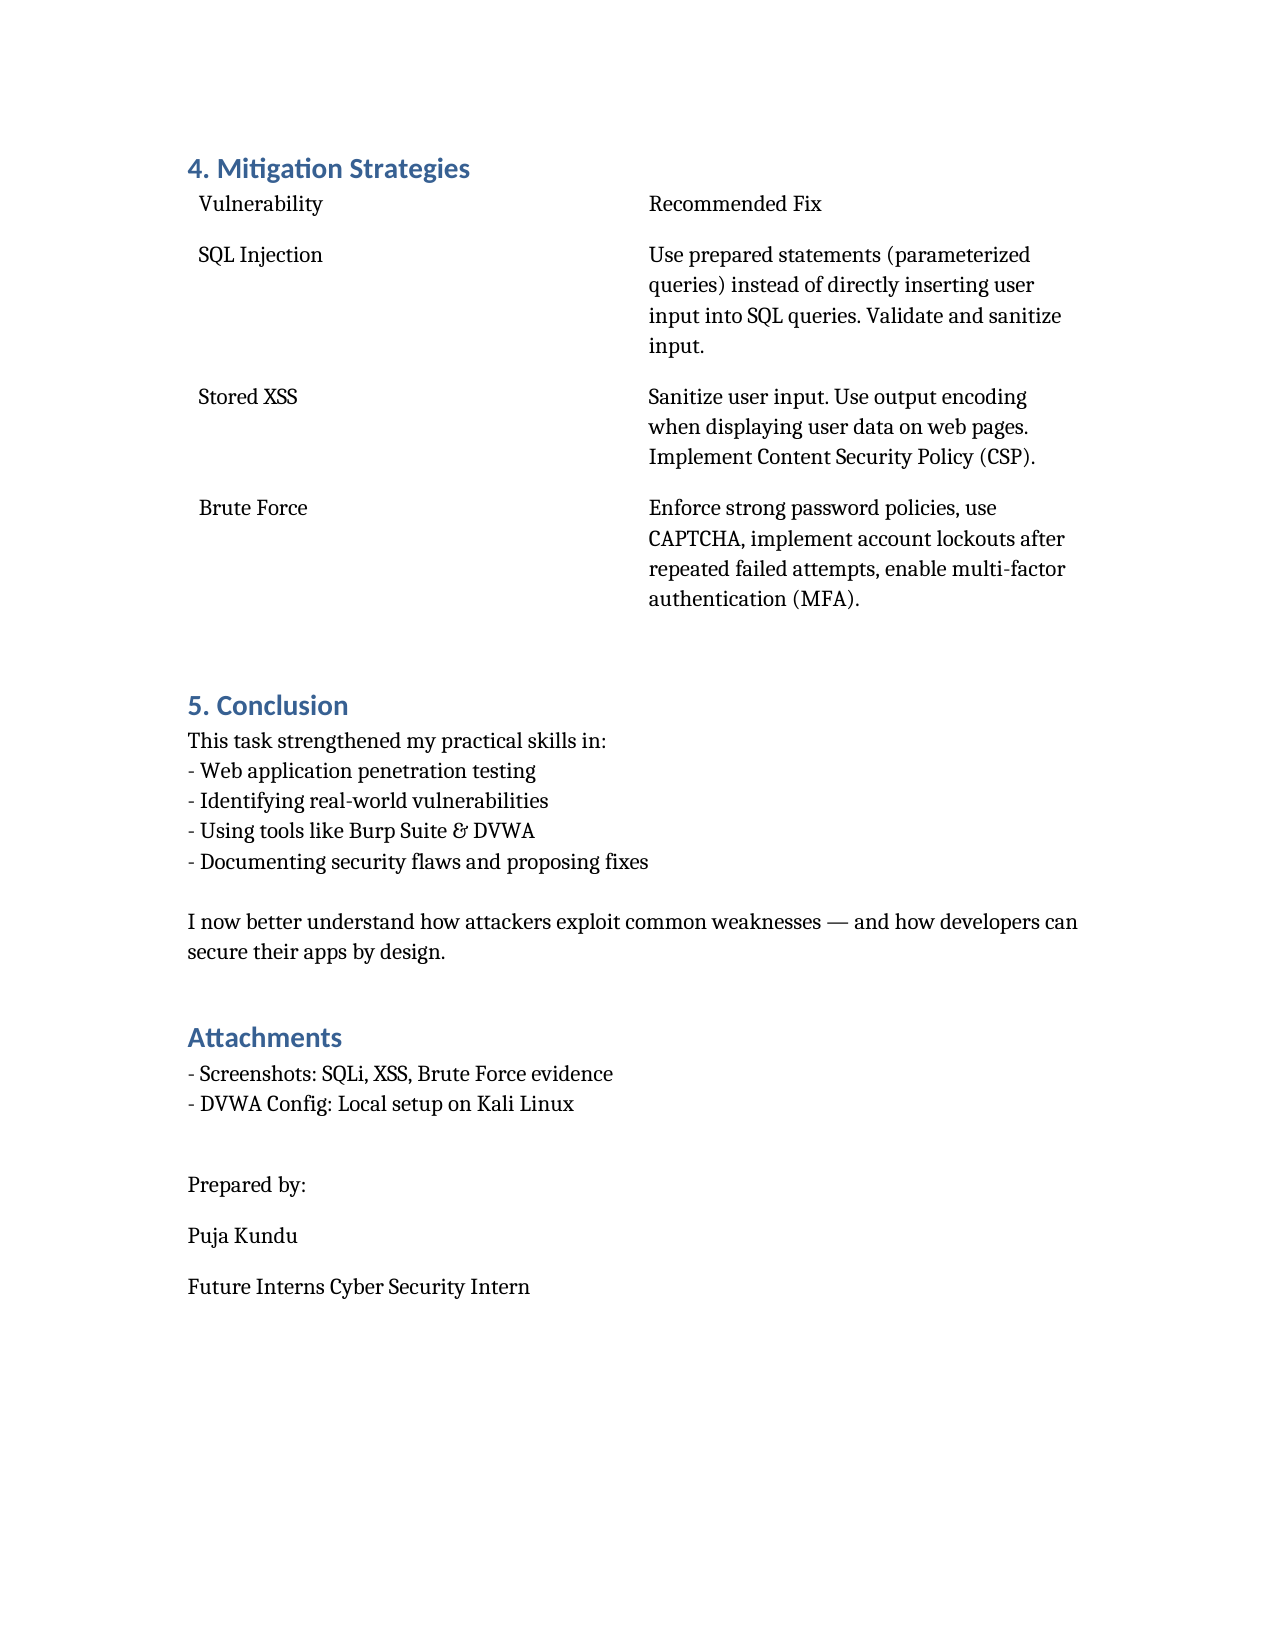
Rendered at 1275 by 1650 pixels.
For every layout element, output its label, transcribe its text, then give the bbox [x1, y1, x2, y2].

text Prepared by: [187, 1142, 1087, 1198]
text Puja Kundu [187, 1223, 1087, 1249]
table_header Recommended Fix [638, 191, 1087, 242]
text - Screenshots: SQLi, XSS, Brute Force evidence - DVWA Config: Local setup on Kali Linux [187, 1060, 1087, 1117]
text This task strengthened my practical skills in: - Web application penetration testing - Identifying real-world vulnerabilities - Using tools like Burp Suite & DVWA - Documenting security flaws and proposing fixes I now better understand how attackers exploit common weaknesses — and how developers can secure their apps by design. [187, 728, 1087, 966]
table_cell Stored XSS [188, 384, 637, 495]
subtitle 4. Mitigation Strategies [187, 150, 1087, 186]
subtitle Attachments [187, 1019, 1087, 1055]
table_cell SQL Injection [188, 242, 637, 384]
table_cell Sanitize user input. Use output encoding when displaying user data on web pages. Implement Content Security Policy (CSP). [638, 384, 1087, 495]
table_header Vulnerability [188, 191, 637, 242]
table_cell Enforce strong password policies, use CAPTCHA, implement account lockouts after repeated failed attempts, enable multi-factor authentication (MFA). [638, 495, 1087, 637]
table_cell Brute Force [188, 495, 637, 637]
table_cell Use prepared statements (parameterized queries) instead of directly inserting user input into SQL queries. Validate and sanitize input. [638, 242, 1087, 384]
text Future Interns Cyber Security Intern [187, 1274, 1087, 1300]
subtitle 5. Conclusion [187, 687, 1087, 722]
